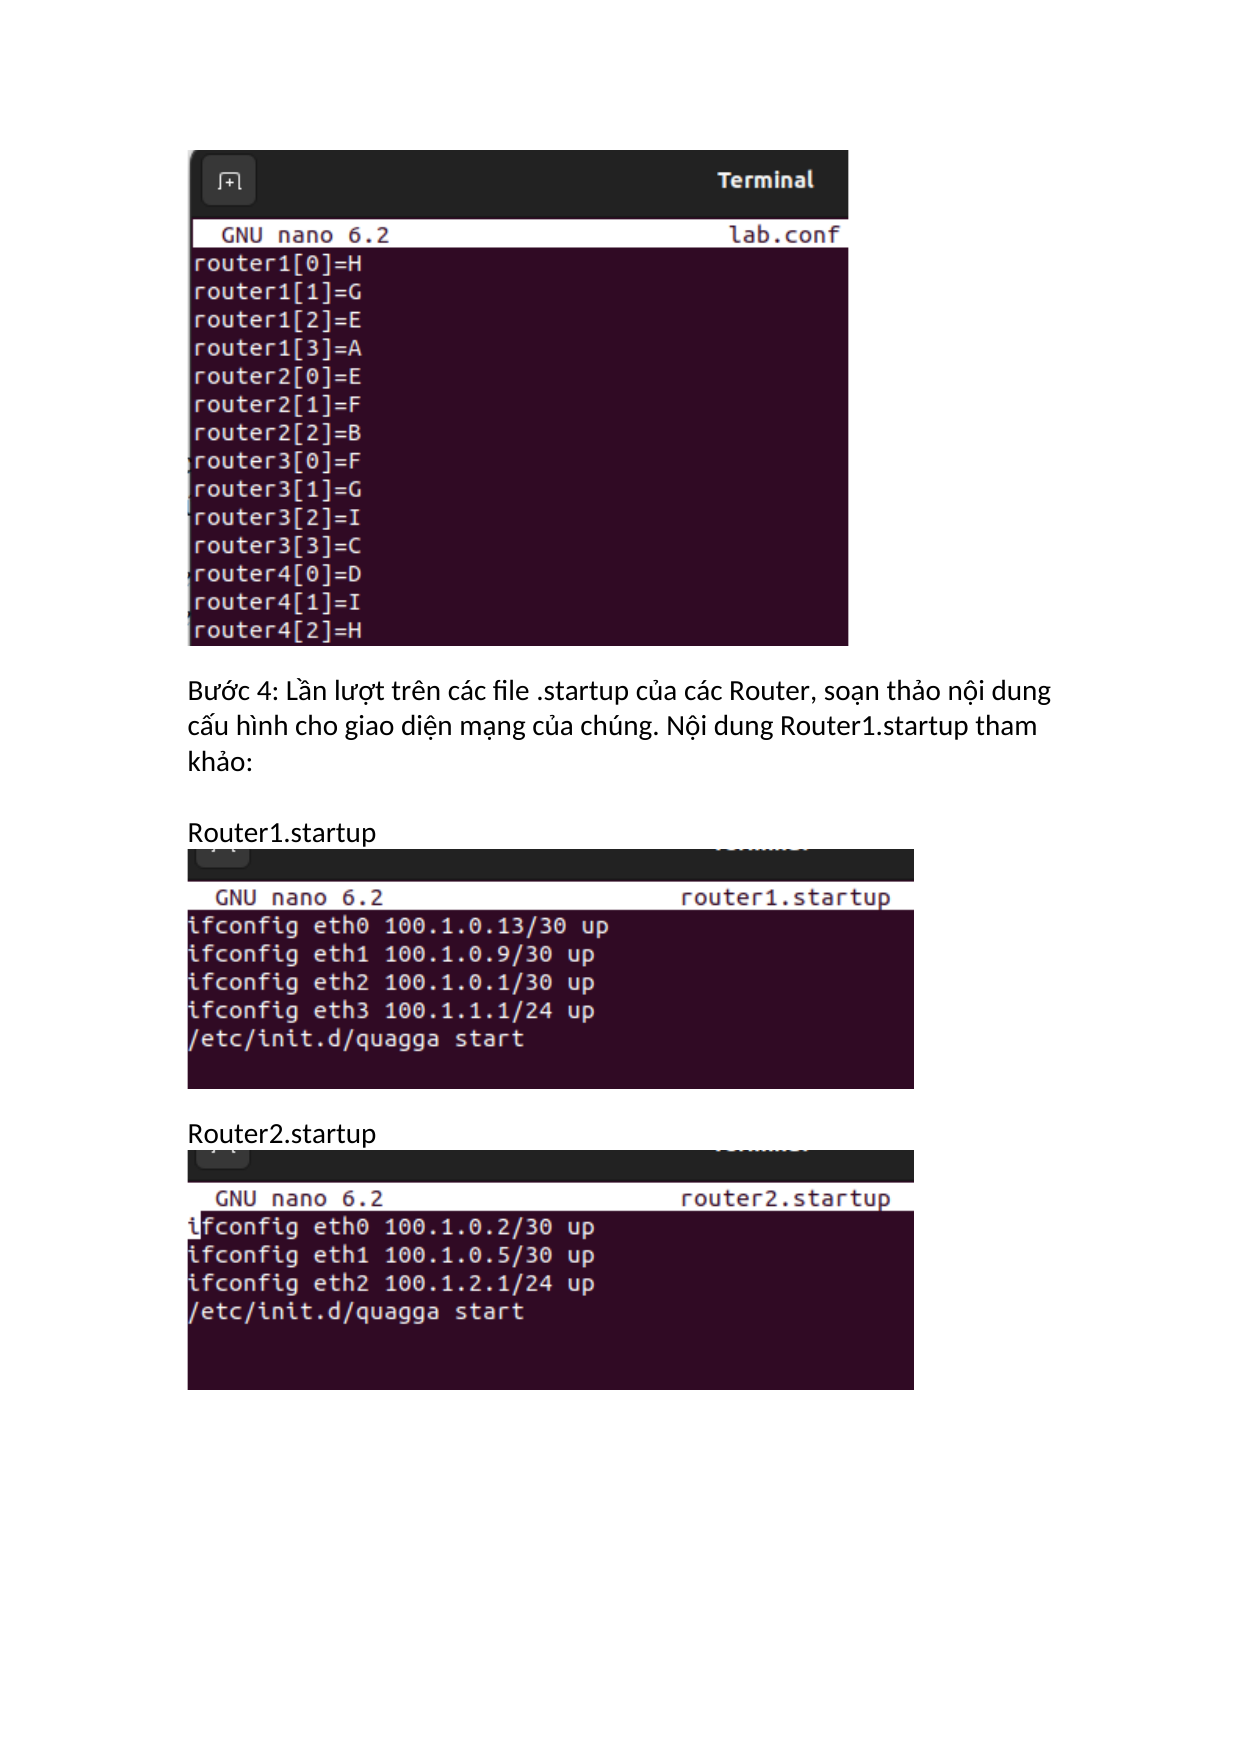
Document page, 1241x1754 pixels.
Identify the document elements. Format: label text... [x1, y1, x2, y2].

text Router1.startup [187, 814, 1053, 850]
text Router2.startup [187, 1115, 1053, 1151]
picture [187, 150, 849, 646]
picture [187, 849, 914, 1089]
text Bước 4: Lần lượt trên các file .startup của các Router, soạn thảo nội dung cấu hình cho giao diện mạng của chúng. Nội dung Router1.startup tham khảo: [187, 672, 1053, 778]
picture [187, 1150, 914, 1390]
